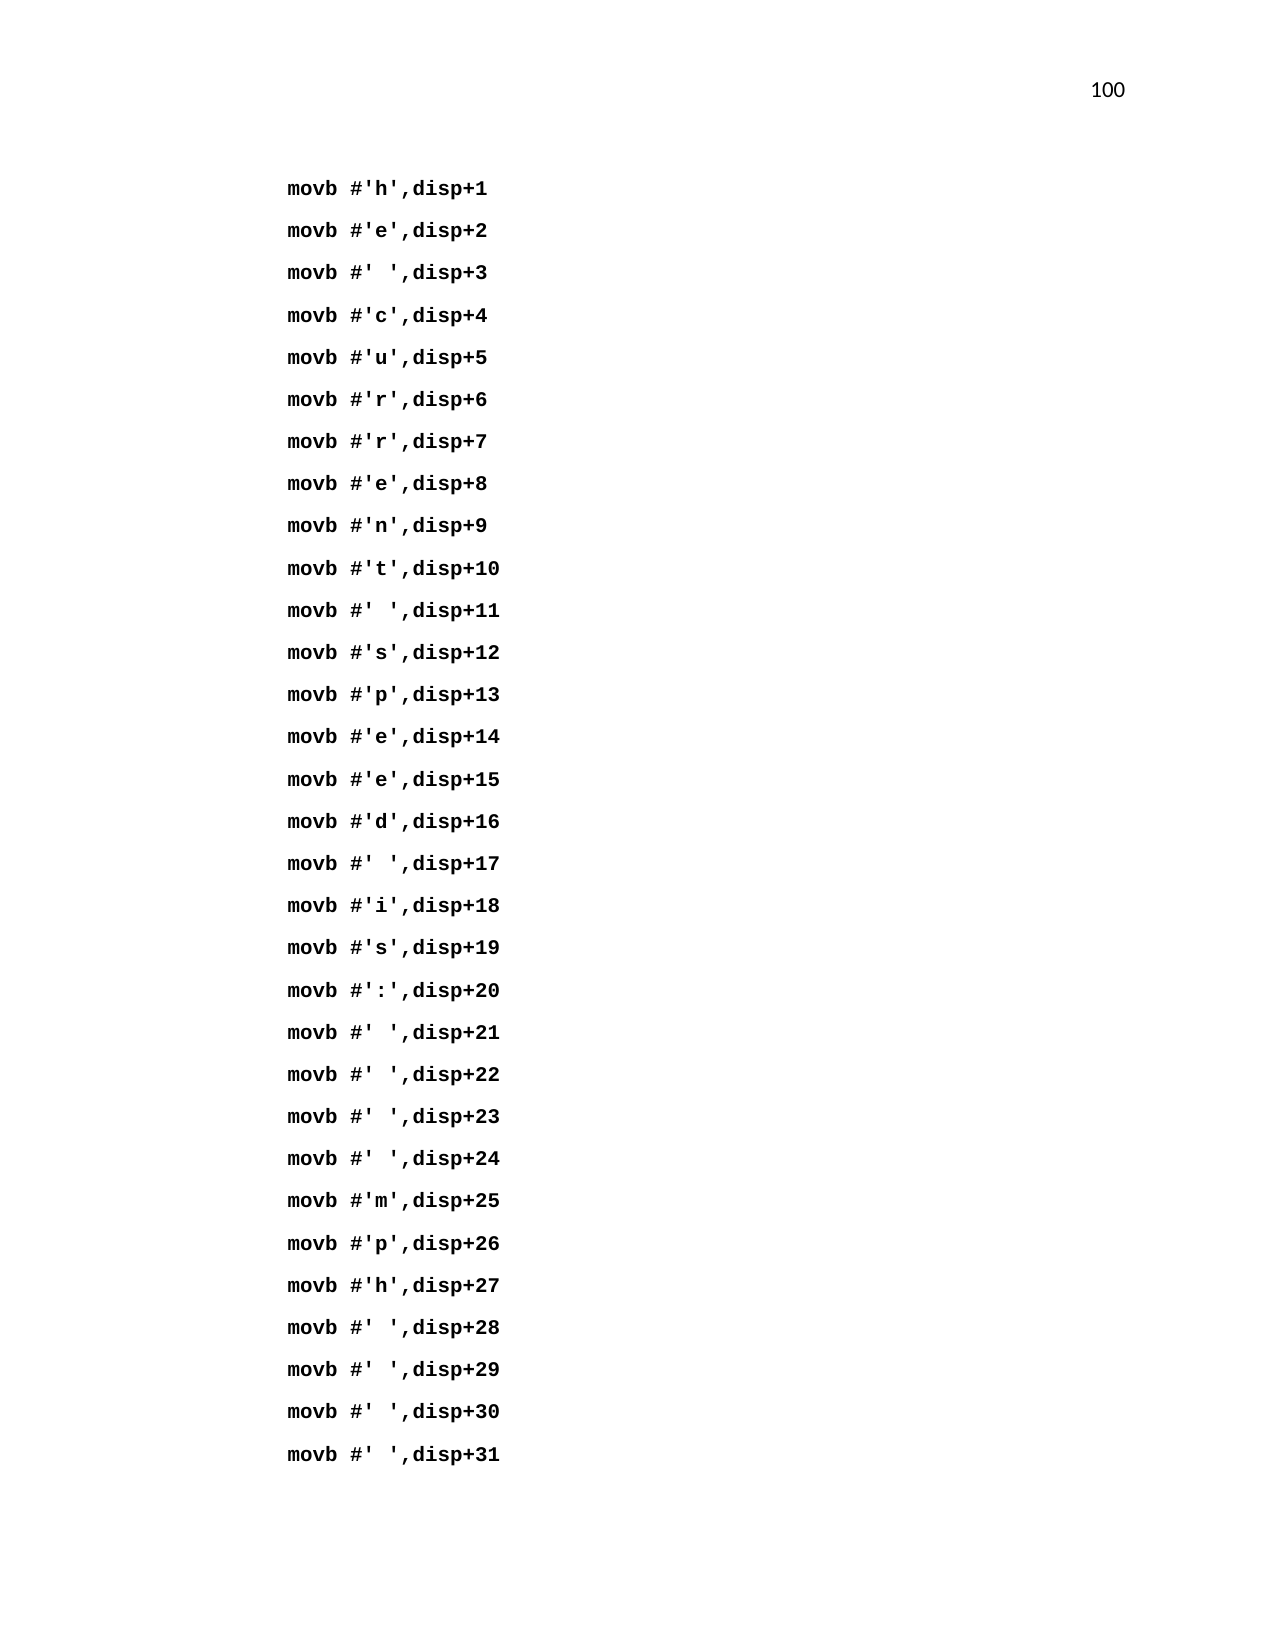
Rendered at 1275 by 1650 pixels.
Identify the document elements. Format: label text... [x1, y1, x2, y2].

text movb #'r',disp+7 [150, 431, 1125, 455]
text movb #'r',disp+6 [150, 389, 1125, 413]
text movb #' ',disp+22 [150, 1064, 1125, 1088]
text movb #'m',disp+25 [150, 1191, 1125, 1214]
text movb #'h',disp+1 [150, 178, 1125, 202]
text movb #'p',disp+13 [150, 684, 1125, 708]
text movb #' ',disp+24 [150, 1148, 1125, 1172]
text movb #'s',disp+19 [150, 937, 1125, 961]
text movb #'p',disp+26 [150, 1233, 1125, 1256]
text movb #' ',disp+3 [150, 262, 1125, 286]
text movb #'u',disp+5 [150, 347, 1125, 370]
text movb #' ',disp+11 [150, 600, 1125, 623]
text movb #'t',disp+10 [150, 558, 1125, 581]
text movb #' ',disp+21 [150, 1022, 1125, 1045]
text movb #'s',disp+12 [150, 642, 1125, 666]
text movb #'e',disp+2 [150, 220, 1125, 244]
text movb #'d',disp+16 [150, 811, 1125, 834]
text movb #'h',disp+27 [150, 1275, 1125, 1298]
text movb #' ',disp+30 [150, 1401, 1125, 1425]
text movb #':',disp+20 [150, 979, 1125, 1003]
text movb #'i',disp+18 [150, 895, 1125, 919]
text movb #' ',disp+17 [150, 853, 1125, 877]
text movb #'e',disp+15 [150, 769, 1125, 792]
text movb #' ',disp+31 [150, 1444, 1125, 1467]
text movb #'n',disp+9 [150, 516, 1125, 539]
text movb #'e',disp+8 [150, 473, 1125, 497]
text movb #' ',disp+29 [150, 1359, 1125, 1383]
text movb #'c',disp+4 [150, 304, 1125, 328]
text movb #'e',disp+14 [150, 726, 1125, 750]
text movb #' ',disp+23 [150, 1106, 1125, 1130]
text movb #' ',disp+28 [150, 1317, 1125, 1341]
